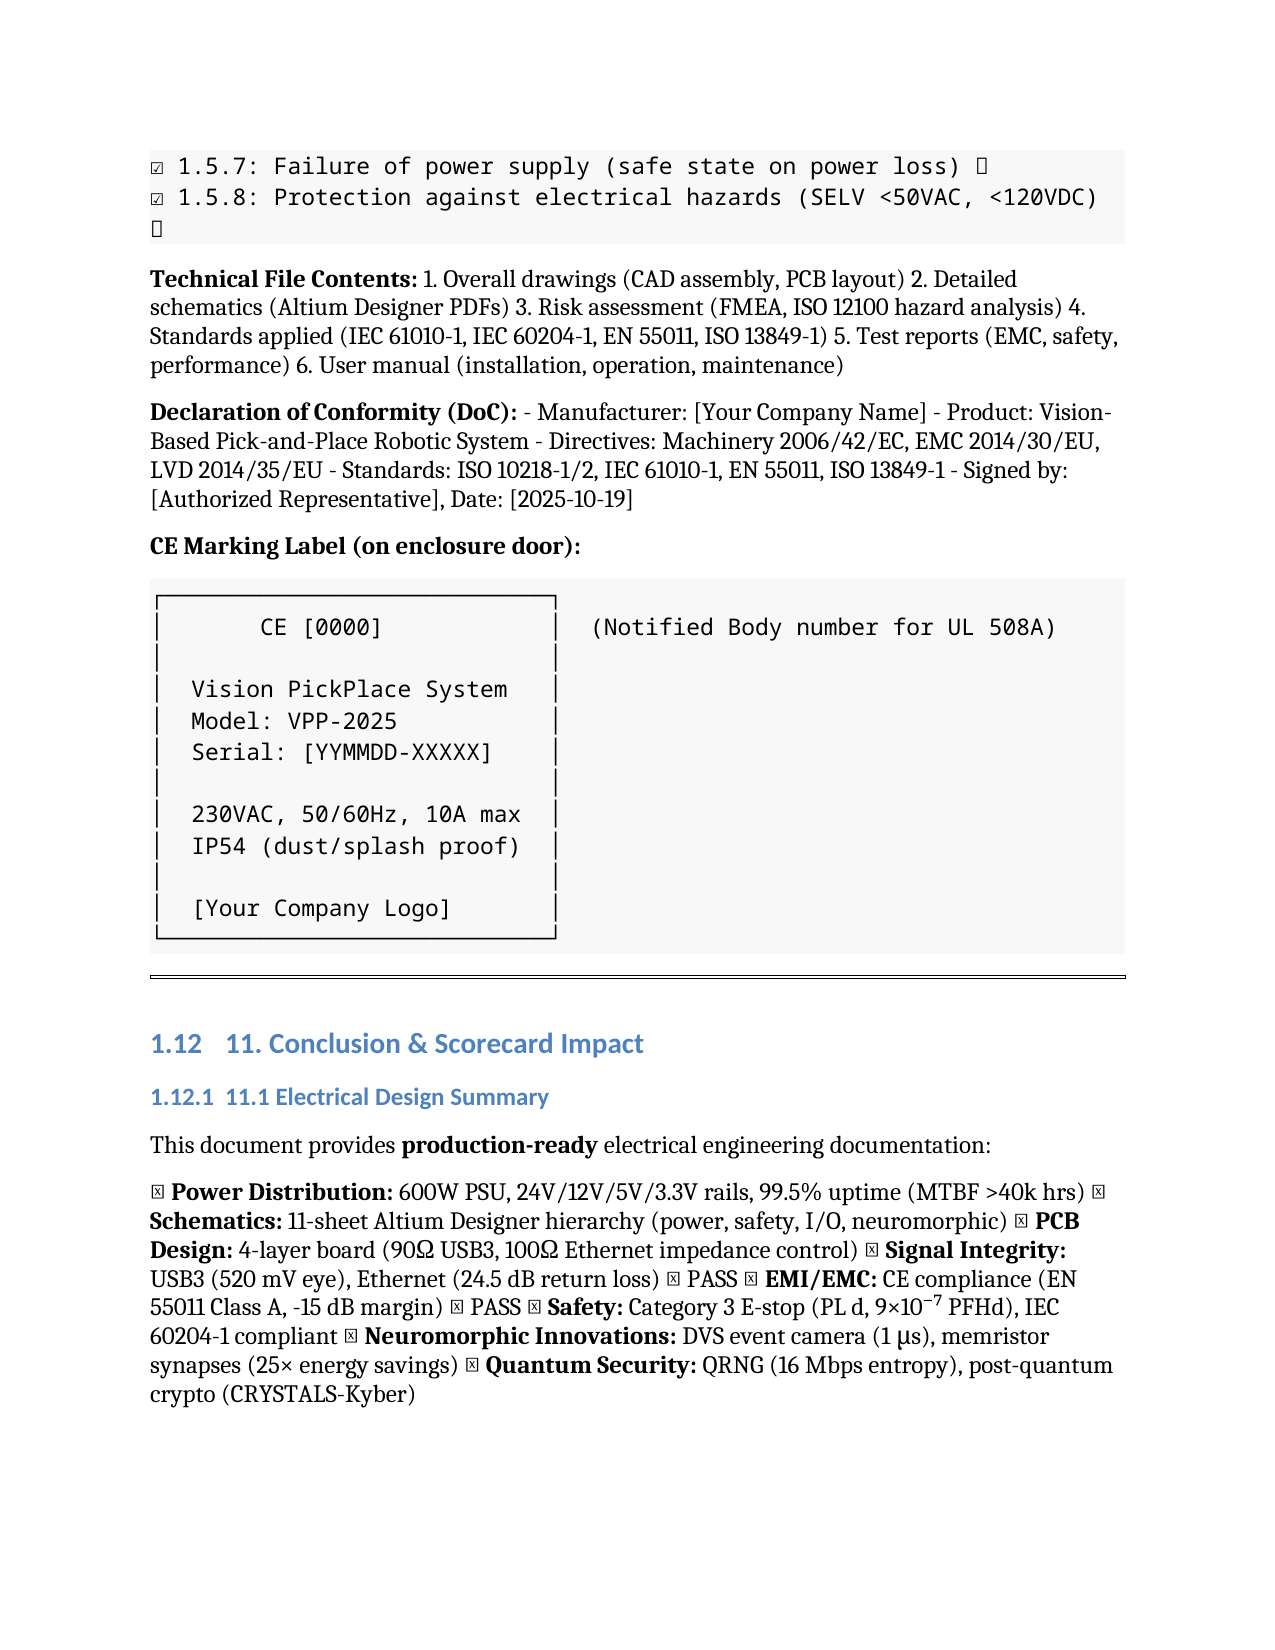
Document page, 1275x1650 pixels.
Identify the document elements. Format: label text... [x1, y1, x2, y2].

text Declaration of Conformity (DoC): - Manufacturer: [Your Company Name] - Product: Vision-Based Pick-and-Place Robotic System - Directives: Machinery 2006/42/EC, EMC 2014/30/EU, LVD 2014/35/EU - Standards: ISO 10218-1/2, IEC 61010-1, EN 55011, ISO 13849-1 - Signed by: [Authorized Representative], Date: [2025-10-19] [150, 398, 1125, 513]
subtitle 1.12 11. Conclusion & Scorecard Impact [150, 1025, 1125, 1061]
text This document provides production-ready electrical engineering documentation: [150, 1131, 1125, 1159]
subtitle 1.12.1 11.1 Electrical Design Summary [150, 1081, 1125, 1112]
text ✅ Power Distribution: 600W PSU, 24V/12V/5V/3.3V rails, 99.5% uptime (MTBF >40k hrs) ✅ Schematics: 11-sheet Altium Designer hierarchy (power, safety, I/O, neuromorphic) ✅ PCB Design: 4-layer board (90Ω USB3, 100Ω Ethernet impedance control) ✅ Signal Integrity: USB3 (520 mV eye), Ethernet (24.5 dB return loss) ✅ PASS ✅ EMI/EMC: CE compliance (EN 55011 Class A, -15 dB margin) ✅ PASS ✅ Safety: Category 3 E-stop (PL d, 9×10⁻⁷ PFHd), IEC 60204-1 compliant ✅ Neuromorphic Innovations: DVS event camera (1 μs), memristor synapses (25× energy savings) ✅ Quantum Security: QRNG (16 Mbps entropy), post-quantum crypto (CRYSTALS-Kyber) [150, 1178, 1125, 1408]
text ┌────────────────────────────┐ │ CE [0000] │ (Notified Body number for UL 508A) │ │ │ Vision PickPlace System │ │ Model: VPP-2025 │ │ Serial: [YYMMDD-XXXXX] │ │ │ │ 230VAC, 50/60Hz, 10A max │ │ IP54 (dust/splash proof) │ │ │ │ [Your Company Logo] │ └────────────────────────────┘ [150, 579, 1125, 954]
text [150, 150, 1125, 244]
text Technical File Contents: 1. Overall drawings (CAD assembly, PCB layout) 2. Detailed schematics (Altium Designer PDFs) 3. Risk assessment (FMEA, ISO 12100 hazard analysis) 4. Standards applied (IEC 61010-1, IEC 60204-1, EN 55011, ISO 13849-1) 5. Test reports (EMC, safety, performance) 6. User manual (installation, operation, maintenance) [150, 264, 1125, 379]
text CE Marking Label (on enclosure door): [150, 532, 1125, 561]
